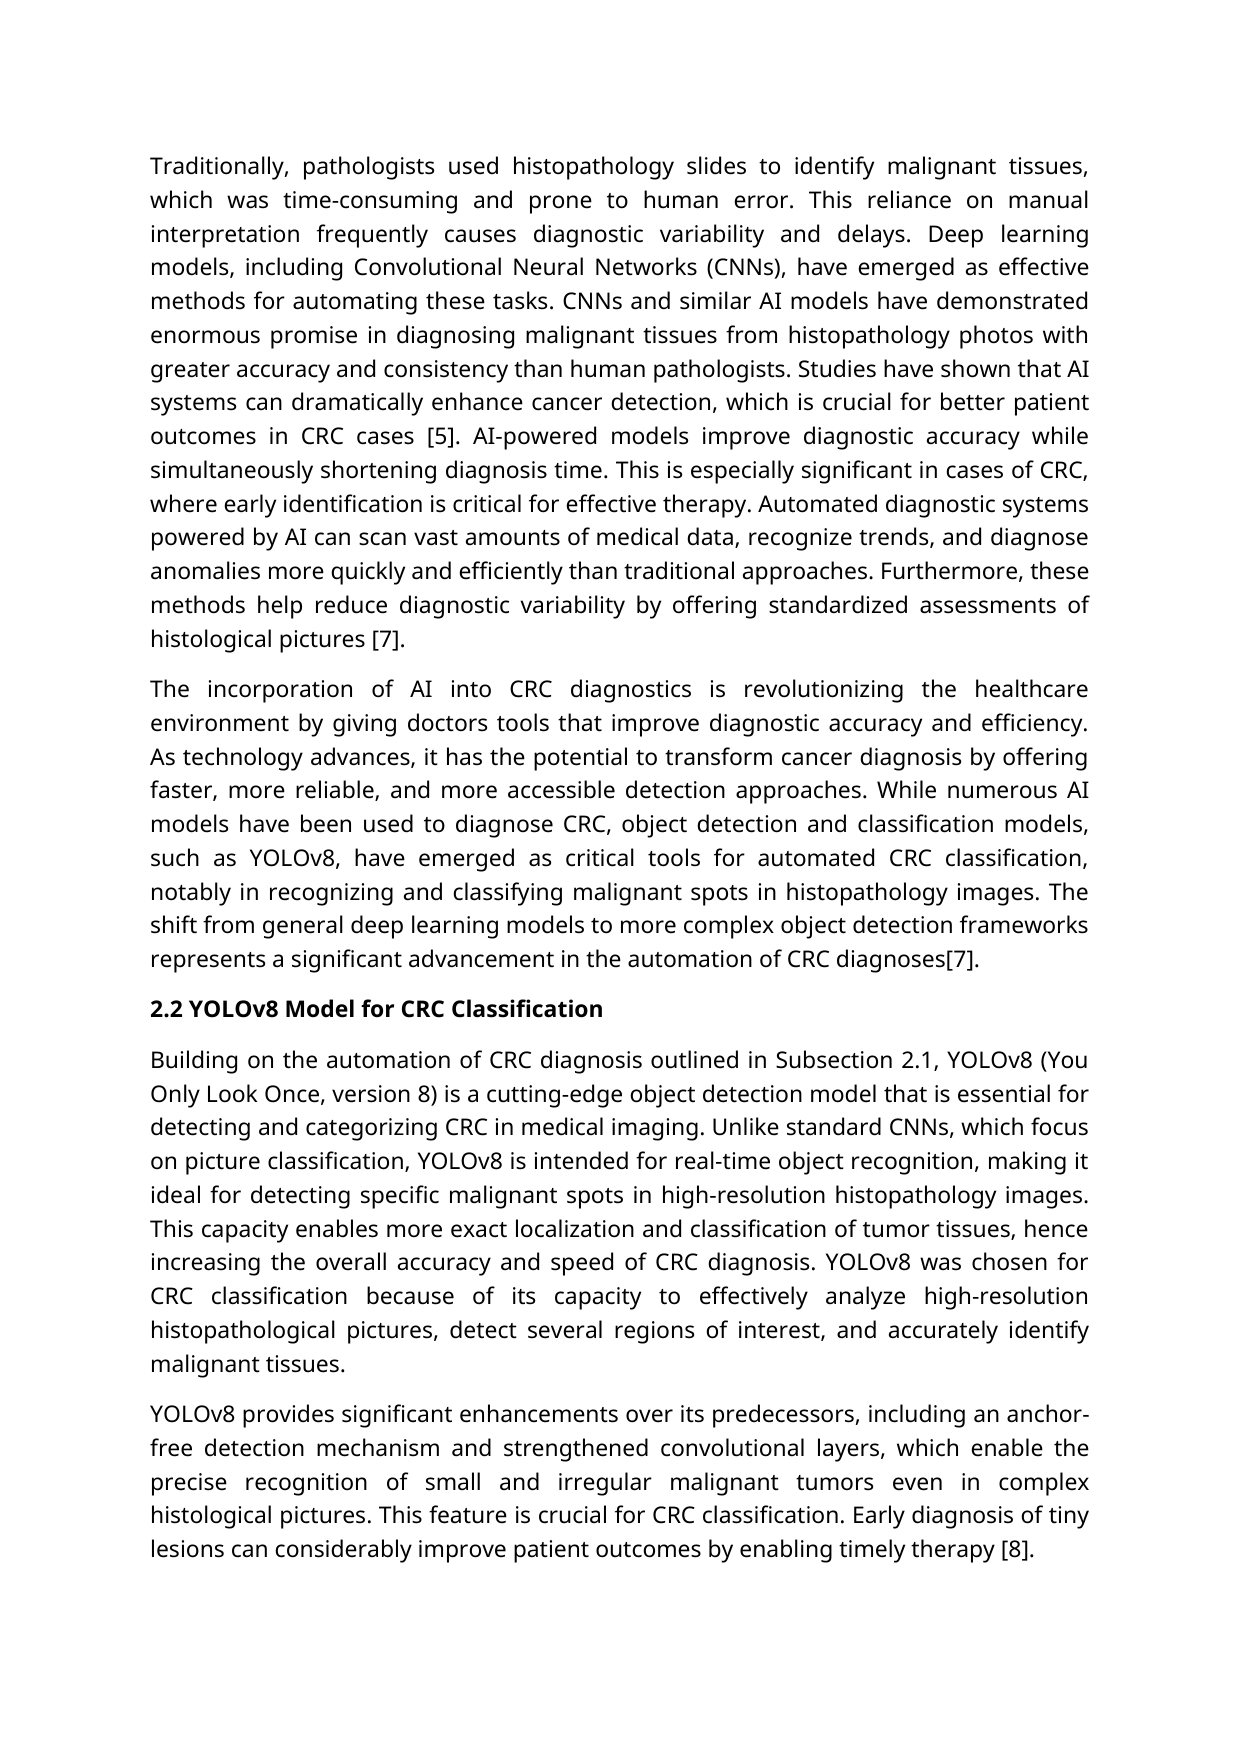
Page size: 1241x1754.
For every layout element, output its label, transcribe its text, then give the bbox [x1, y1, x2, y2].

text YOLOv8 provides significant enhancements over its predecessors, including an anchor-free detection mechanism and strengthened convolutional layers, which enable the precise recognition of small and irregular malignant tumors even in complex histological pictures. This feature is crucial for CRC classification. Early diagnosis of tiny lesions can considerably improve patient outcomes by enabling timely therapy [8]. [150, 1398, 1090, 1564]
text 2.2 YOLOv8 Model for CRC Classification [150, 993, 1090, 1024]
text Traditionally, pathologists used histopathology slides to identify malignant tissues, which was time-consuming and prone to human error. This reliance on manual interpretation frequently causes diagnostic variability and delays. Deep learning models, including Convolutional Neural Networks (CNNs), have emerged as effective methods for automating these tasks. CNNs and similar AI models have demonstrated enormous promise in diagnosing malignant tissues from histopathology photos with greater accuracy and consistency than human pathologists. Studies have shown that AI systems can dramatically enhance cancer detection, which is crucial for better patient outcomes in CRC cases [5]. AI-powered models improve diagnostic accuracy while simultaneously shortening diagnosis time. This is especially significant in cases of CRC, where early identification is critical for effective therapy. Automated diagnostic systems powered by AI can scan vast amounts of medical data, recognize trends, and diagnose anomalies more quickly and efficiently than traditional approaches. Furthermore, these methods help reduce diagnostic variability by offering standardized assessments of histological pictures [7]. [150, 150, 1090, 654]
text The incorporation of AI into CRC diagnostics is revolutionizing the healthcare environment by giving doctors tools that improve diagnostic accuracy and efficiency. As technology advances, it has the potential to transform cancer diagnosis by offering faster, more reliable, and more accessible detection approaches. While numerous AI models have been used to diagnose CRC, object detection and classification models, such as YOLOv8, have emerged as critical tools for automated CRC classification, notably in recognizing and classifying malignant spots in histopathology images. The shift from general deep learning models to more complex object detection frameworks represents a significant advancement in the automation of CRC diagnoses[7]. [150, 673, 1090, 974]
text Building on the automation of CRC diagnosis outlined in Subsection 2.1, YOLOv8 (You Only Look Once, version 8) is a cutting-edge object detection model that is essential for detecting and categorizing CRC in medical imaging. Unlike standard CNNs, which focus on picture classification, YOLOv8 is intended for real-time object recognition, making it ideal for detecting specific malignant spots in high-resolution histopathology images. This capacity enables more exact localization and classification of tumor tissues, hence increasing the overall accuracy and speed of CRC diagnosis. YOLOv8 was chosen for CRC classification because of its capacity to effectively analyze high-resolution histopathological pictures, detect several regions of interest, and accurately identify malignant tissues. [150, 1044, 1090, 1379]
